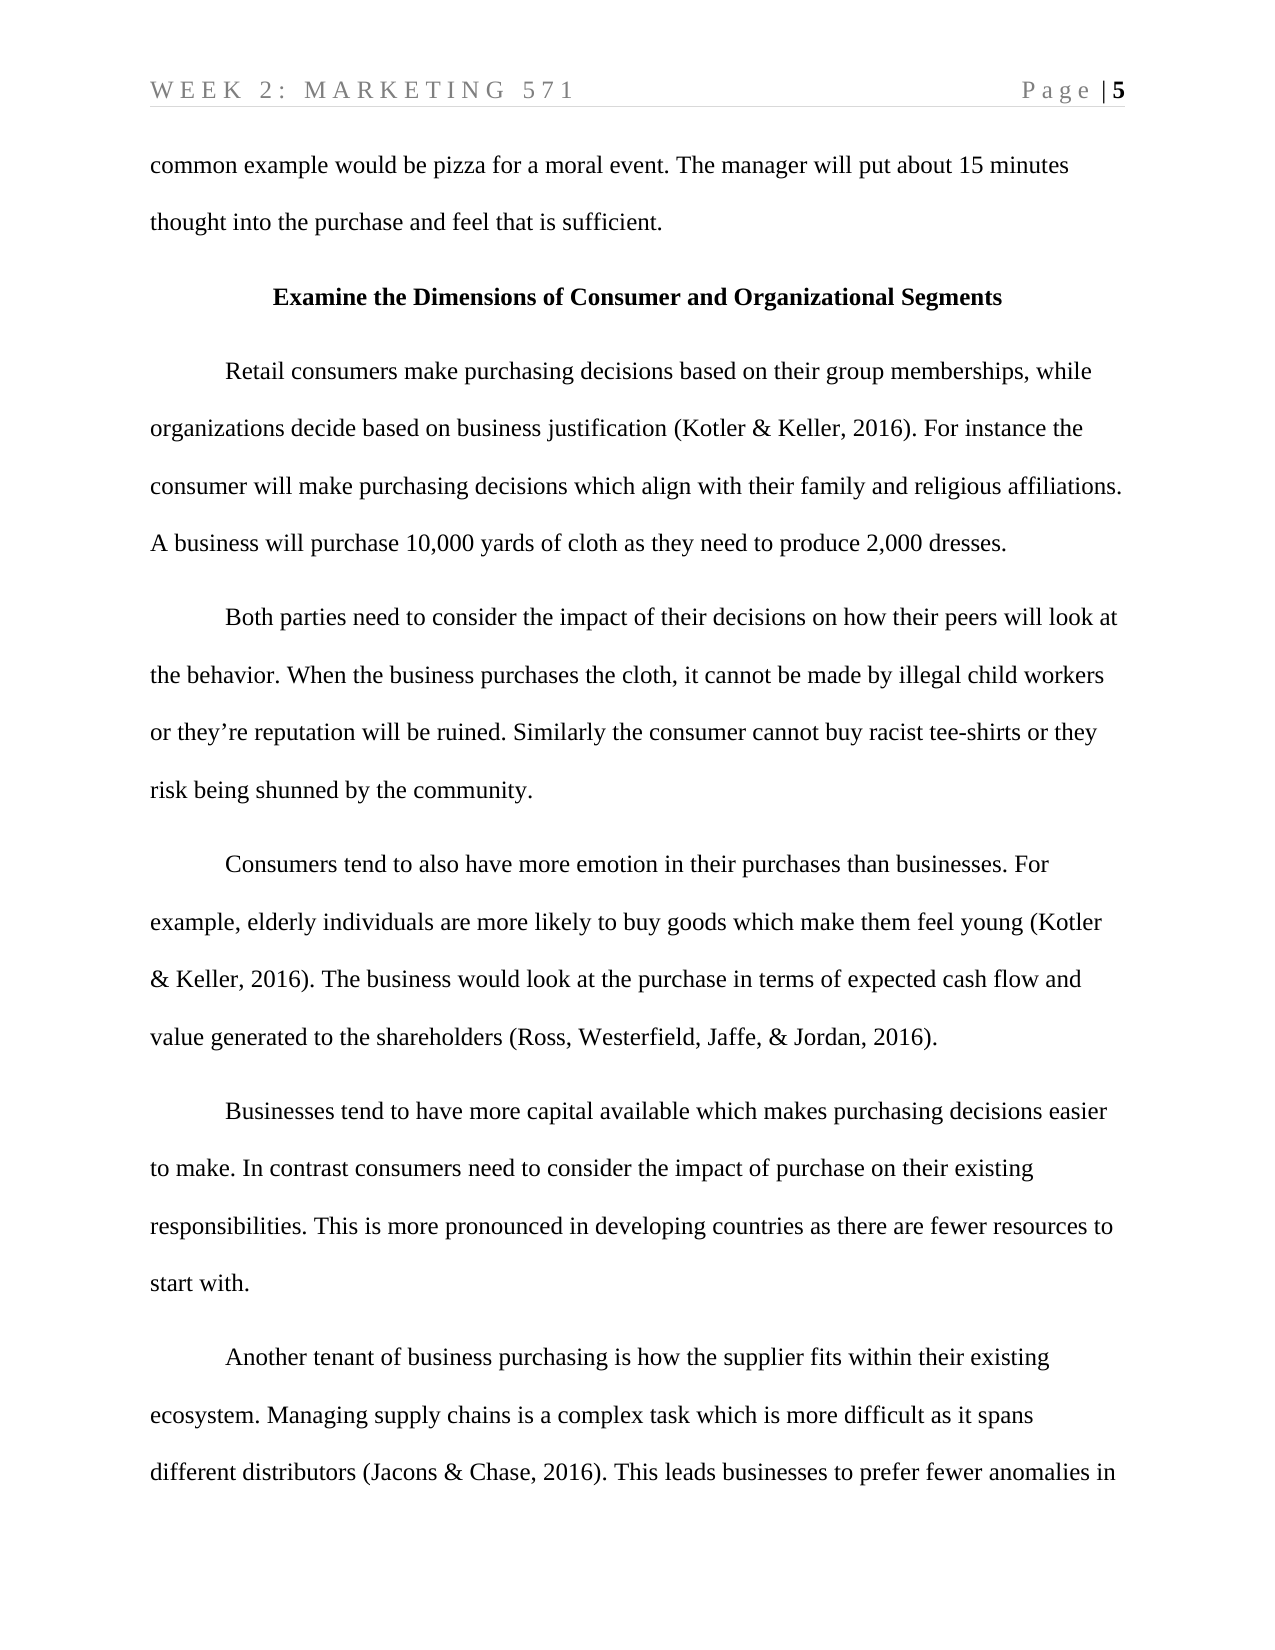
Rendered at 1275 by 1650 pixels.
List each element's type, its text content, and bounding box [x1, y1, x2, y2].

subtitle Examine the Dimensions of Consumer and Organizational Segments [150, 282, 1125, 310]
text Both parties need to consider the impact of their decisions on how their peers will look at the behavior. When the business purchases the cloth, it cannot be made by illegal child workers or they’re reputation will be ruined. Similarly the consumer cannot buy racist tee-shirts or they risk being shunned by the community. [150, 602, 1125, 804]
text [150, 150, 1125, 236]
text Retail consumers make purchasing decisions based on their group memberships, while organizations decide based on business justification. For instance the consumer will make purchasing decisions which align with their family and religious affiliations. A business will purchase 10,000 yards of cloth as they need to produce 2,000 dresses. [150, 356, 1125, 557]
text Businesses tend to have more capital available which makes purchasing decisions easier to make. In contrast consumers need to consider the impact of purchase on their existing responsibilities. This is more pronounced in developing countries as there are fewer resources to start with. [150, 1096, 1125, 1297]
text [150, 1342, 1125, 1486]
text Consumers tend to also have more emotion in their purchases than businesses. For example, elderly individuals are more likely to buy goods which make them feel young. The business would look at the purchase in terms of expected cash flow and value generated to the shareholders. [150, 849, 1125, 1050]
